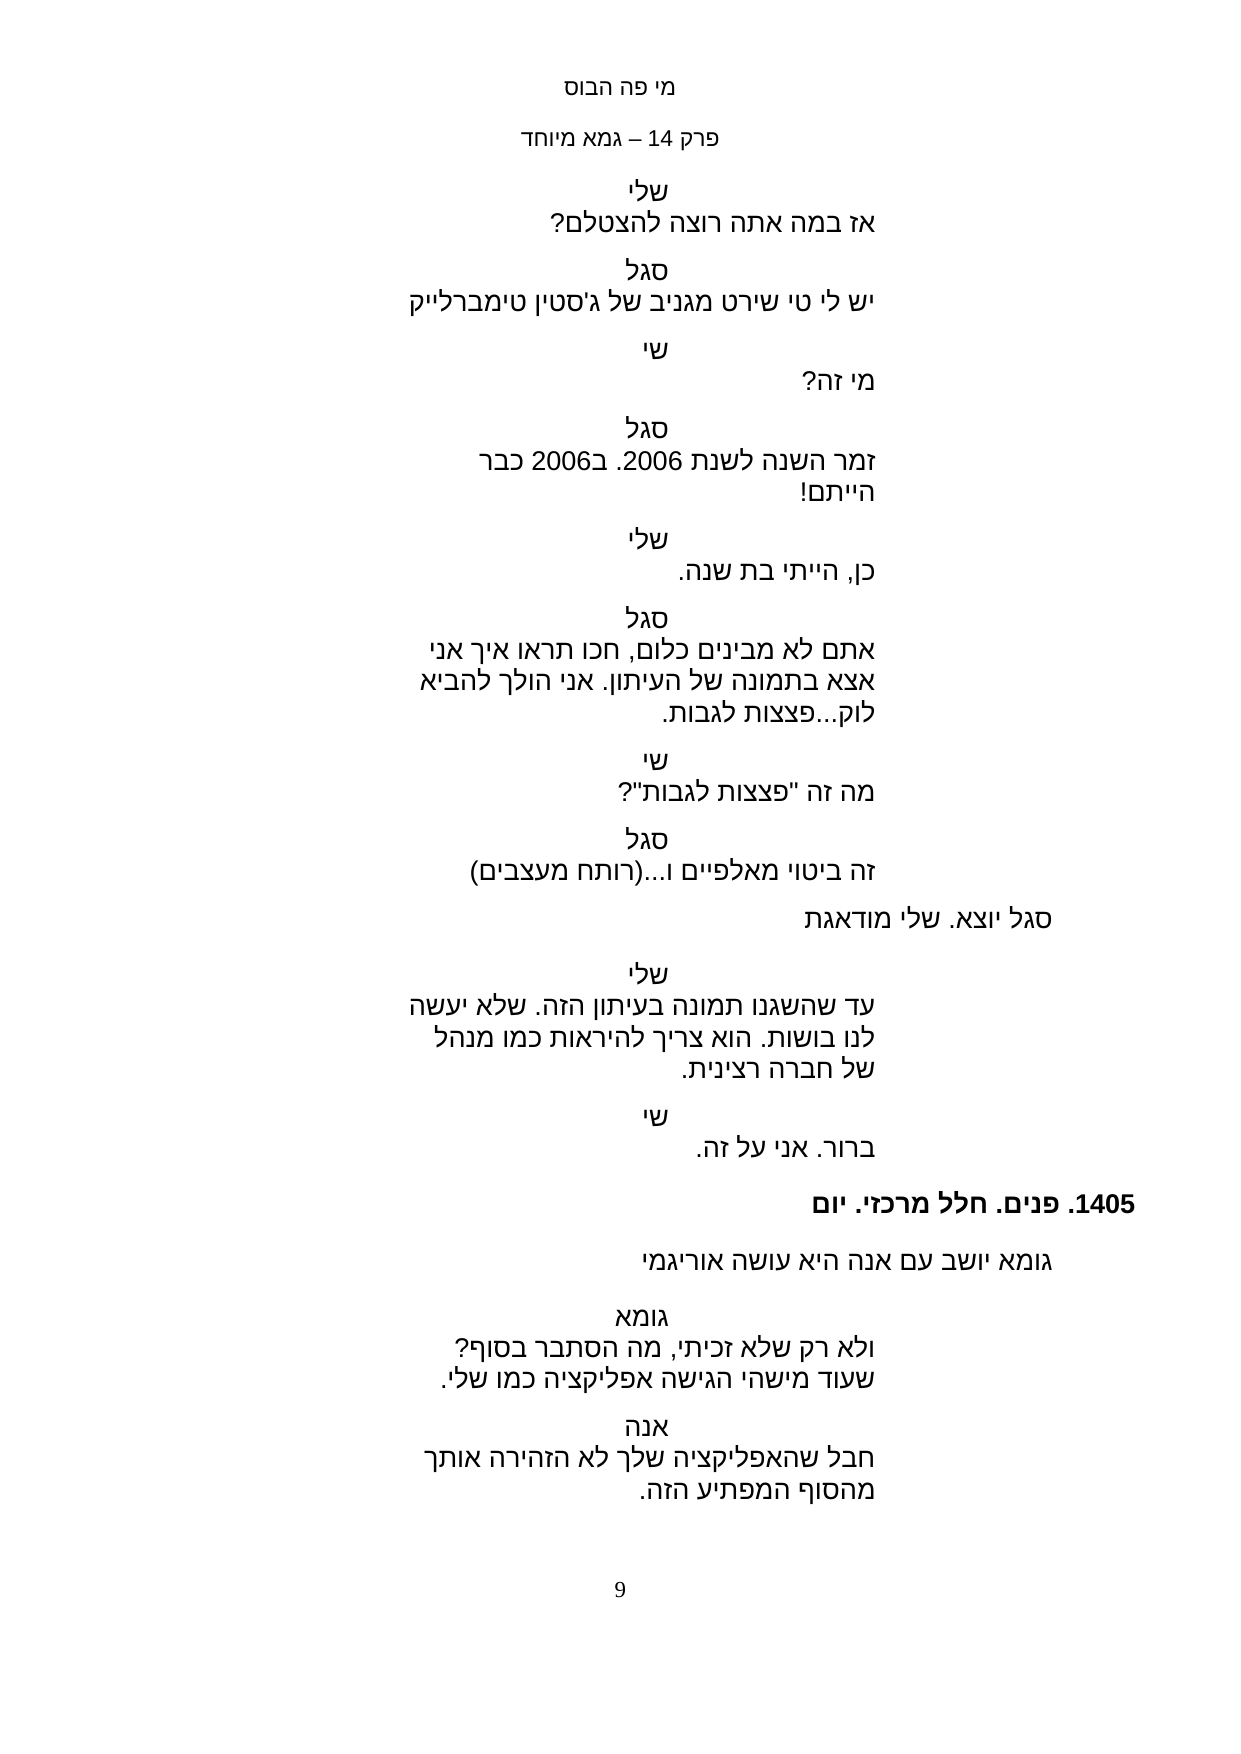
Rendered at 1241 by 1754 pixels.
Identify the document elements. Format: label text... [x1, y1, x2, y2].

text אז במה אתה רוצה להצטלם? [406, 207, 876, 238]
text זמר השנה לשנת 2006. ב2006 כבר הייתם! [406, 444, 876, 507]
text זה ביטוי מאלפיים ו...(רותח מעצבים) [406, 855, 876, 886]
text גומא [412, 1301, 669, 1332]
text סגל יוצא. שלי מודאגת [187, 903, 1053, 934]
text יש לי טי שירט מגניב של ג'סטין טימברלייק [406, 286, 876, 317]
text שי [412, 744, 669, 776]
text שלי [412, 959, 669, 990]
text גומא יושב עם אנה היא עושה אוריגמי [187, 1244, 1053, 1276]
text סגל [412, 824, 669, 855]
text חבל שהאפליקציה שלך לא הזהירה אותך מהסוף המפתיע הזה. [406, 1442, 876, 1505]
text ברור. אני על זה. [406, 1132, 876, 1163]
text שלי [412, 176, 669, 207]
text עד שהשגנו תמונה בעיתון הזה. שלא יעשה לנו בושות. הוא צריך להיראות כמו מנהל של חברה רצינית. [406, 990, 876, 1084]
text שי [412, 334, 669, 365]
text סגל [412, 255, 669, 286]
text ולא רק שלא זכיתי, מה הסתבר בסוף? שעוד מישהי הגישה אפליקציה כמו שלי. [406, 1332, 876, 1394]
text מי זה? [406, 365, 876, 397]
text מה זה "פצצות לגבות"? [406, 776, 876, 807]
text שי [412, 1101, 669, 1132]
text כן, הייתי בת שנה. [406, 555, 876, 586]
text אנה [412, 1411, 669, 1442]
text סגל [412, 603, 669, 634]
text סגל [412, 413, 669, 444]
text אתם לא מבינים כלום, חכו תראו איך אני אצא בתמונה של העיתון. אני הולך להביא לוק...פצצות לגבות. [406, 634, 876, 728]
subtitle 1405. פנים. חלל מרכזי. יום [187, 1188, 1135, 1219]
text שלי [412, 524, 669, 555]
